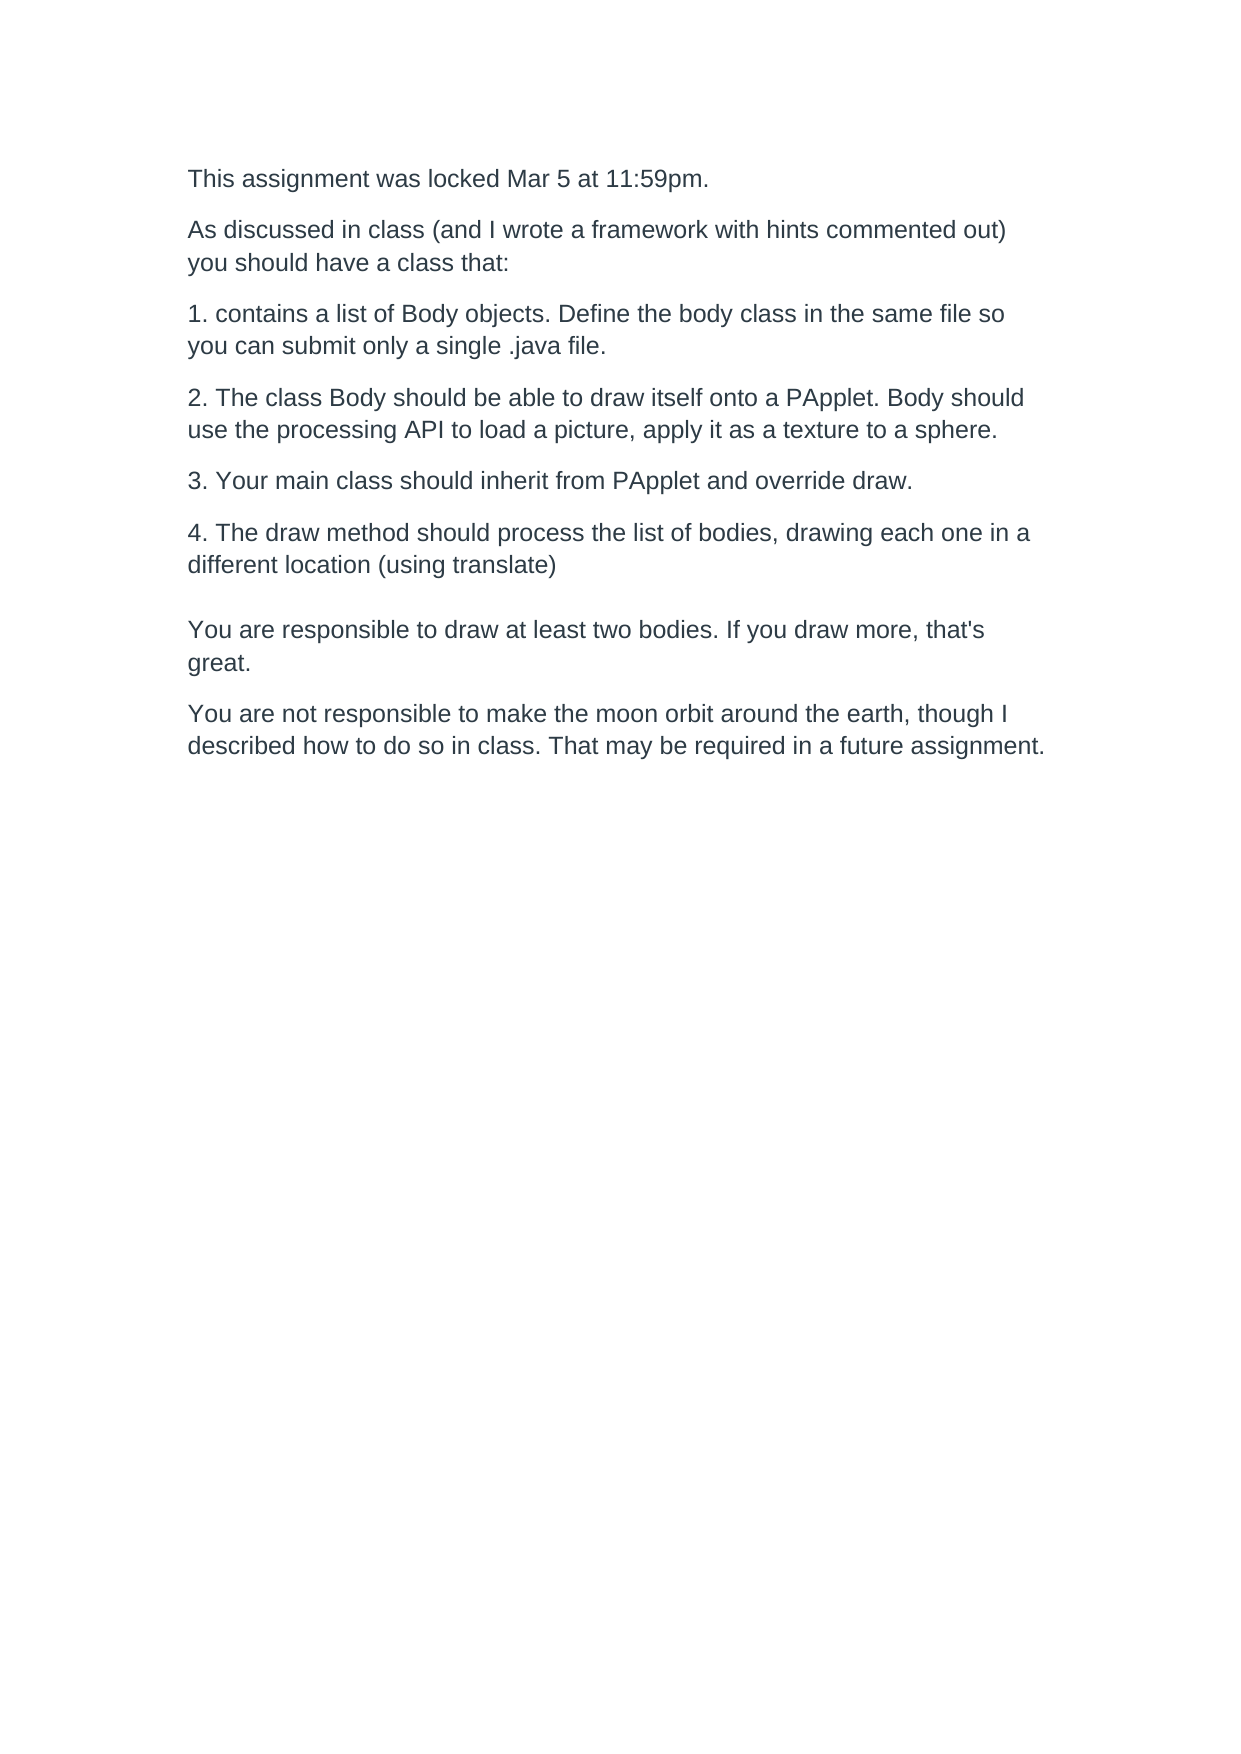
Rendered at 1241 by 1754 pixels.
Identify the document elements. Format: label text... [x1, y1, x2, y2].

text 3. Your main class should inherit from PApplet and override draw. [187, 464, 1053, 497]
text You are not responsible to make the moon orbit around the earth, though I described how to do so in class. That may be required in a future assignment. [187, 697, 1053, 762]
text 1. contains a list of Body objects. Define the body class in the same file so you can submit only a single .java file. [187, 297, 1053, 362]
text This assignment was locked Mar 5 at 11:59pm. [187, 162, 1053, 194]
text 4. The draw method should process the list of bodies, drawing each one in a different location (using translate) You are responsible to draw at least two bodies. If you draw more, that's great. [187, 516, 1053, 678]
text As discussed in class (and I wrote a framework with hints commented out) you should have a class that: [187, 213, 1053, 278]
text 2. The class Body should be able to draw itself onto a PApplet. Body should use the processing API to load a picture, apply it as a texture to a sphere. [187, 381, 1053, 446]
